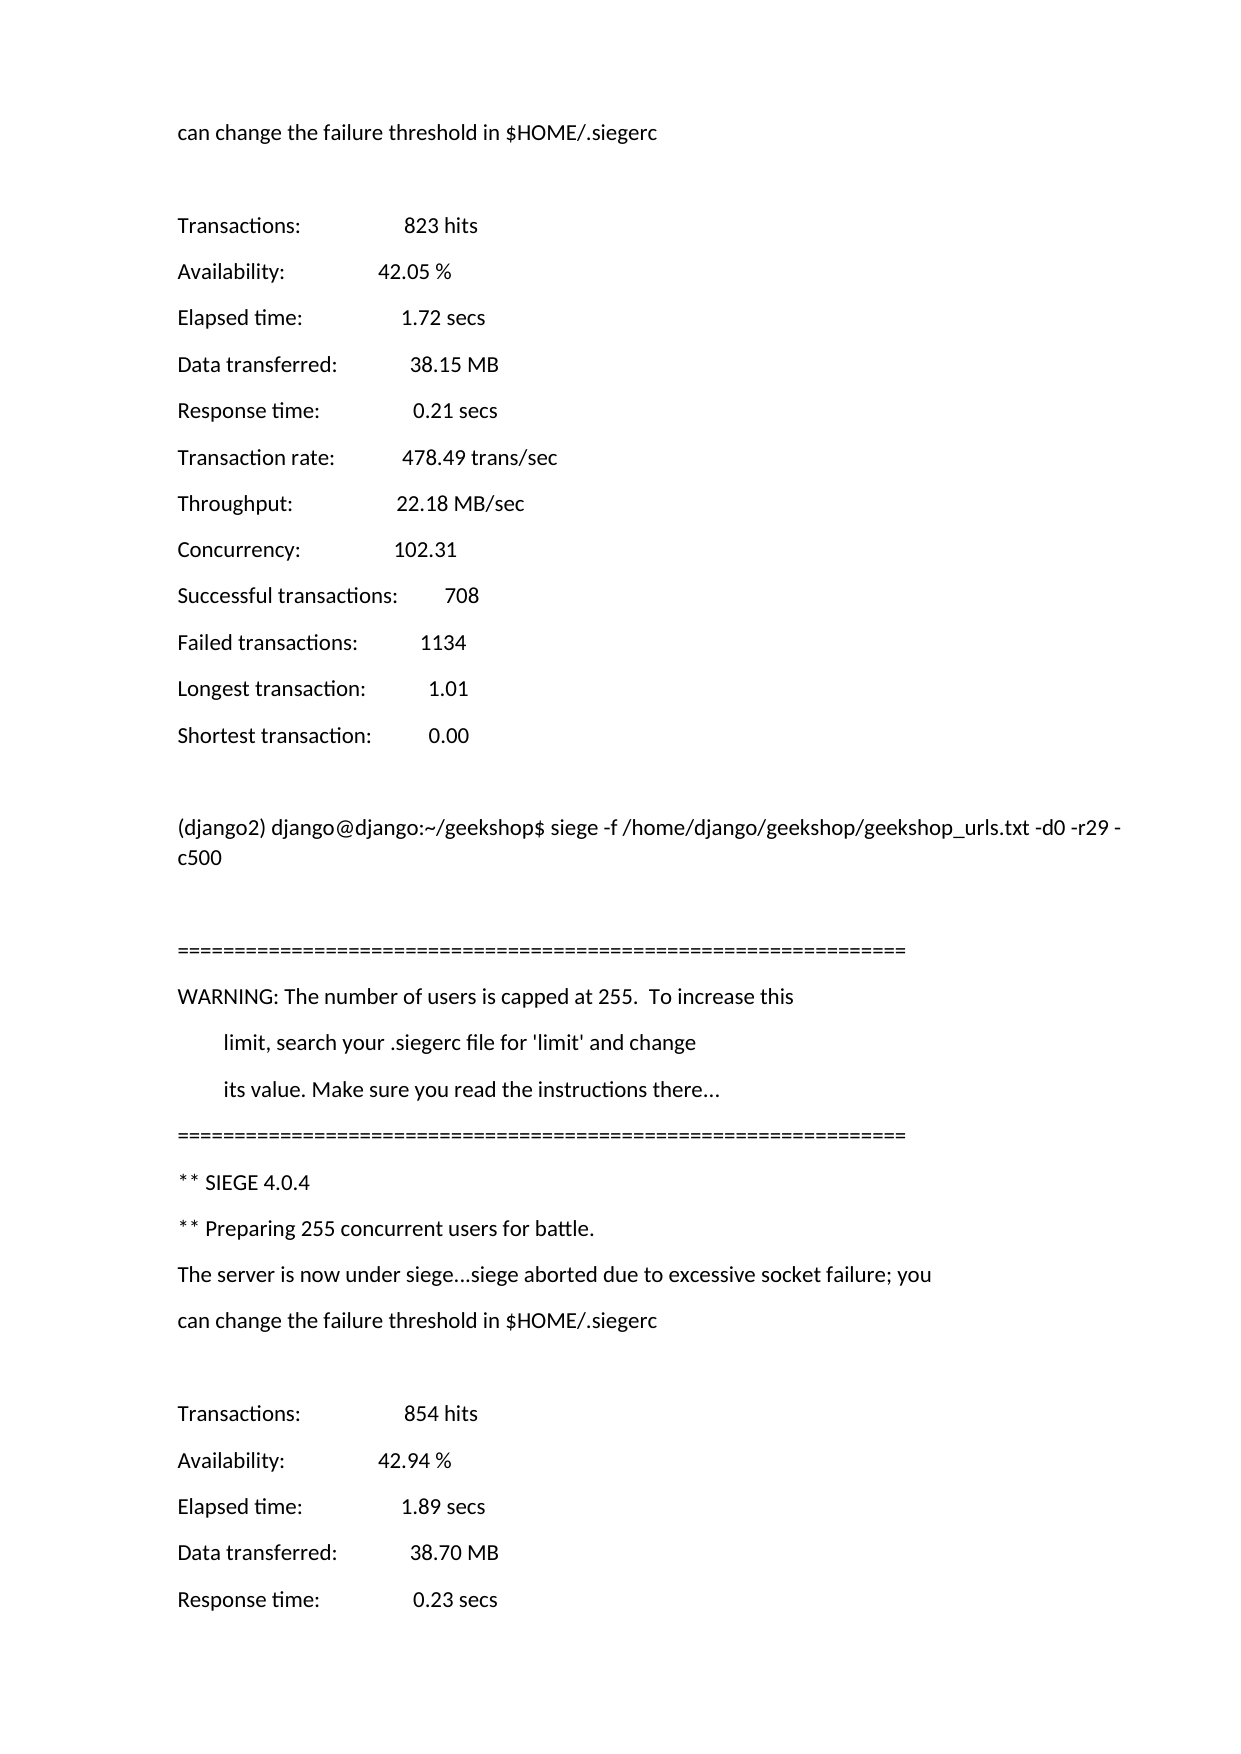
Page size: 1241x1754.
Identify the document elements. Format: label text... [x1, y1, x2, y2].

text Elapsed time: 1.72 secs [177, 303, 1152, 332]
text ================================================================ [177, 936, 1152, 964]
text Longest transaction: 1.01 [177, 674, 1152, 702]
text ** Preparing 255 concurrent users for battle. [177, 1214, 1152, 1242]
text Data transferred: 38.70 MB [177, 1538, 1152, 1566]
text Successful transactions: 708 [177, 582, 1152, 610]
text Shortest transaction: 0.00 [177, 721, 1152, 749]
text Failed transactions: 1134 [177, 628, 1152, 656]
text The server is now under siege...siege aborted due to excessive socket failure; you [177, 1260, 1152, 1288]
text Availability: 42.05 % [177, 257, 1152, 285]
text Transactions: 823 hits [177, 211, 1152, 239]
text Response time: 0.23 secs [177, 1585, 1152, 1613]
text Throughput: 22.18 MB/sec [177, 489, 1152, 517]
text ** SIEGE 4.0.4 [177, 1168, 1152, 1196]
text (django2) django@django:~/geekshop$ siege -f /home/django/geekshop/geekshop_urls.txt -d0 -r29 -c500 [177, 813, 1152, 871]
text Elapsed time: 1.89 secs [177, 1492, 1152, 1520]
text its value. Make sure you read the instructions there... [177, 1075, 1152, 1103]
text Response time: 0.21 secs [177, 396, 1152, 424]
text Availability: 42.94 % [177, 1446, 1152, 1474]
text limit, search your .siegerc file for 'limit' and change [177, 1028, 1152, 1057]
text ================================================================ [177, 1121, 1152, 1149]
text can change the failure threshold in $HOME/.siegerc [177, 118, 1152, 146]
text Transaction rate: 478.49 trans/sec [177, 443, 1152, 471]
text Concurrency: 102.31 [177, 535, 1152, 563]
text can change the failure threshold in $HOME/.siegerc [177, 1307, 1152, 1335]
text WARNING: The number of users is capped at 255. To increase this [177, 982, 1152, 1010]
text Transactions: 854 hits [177, 1399, 1152, 1427]
text Data transferred: 38.15 MB [177, 350, 1152, 378]
